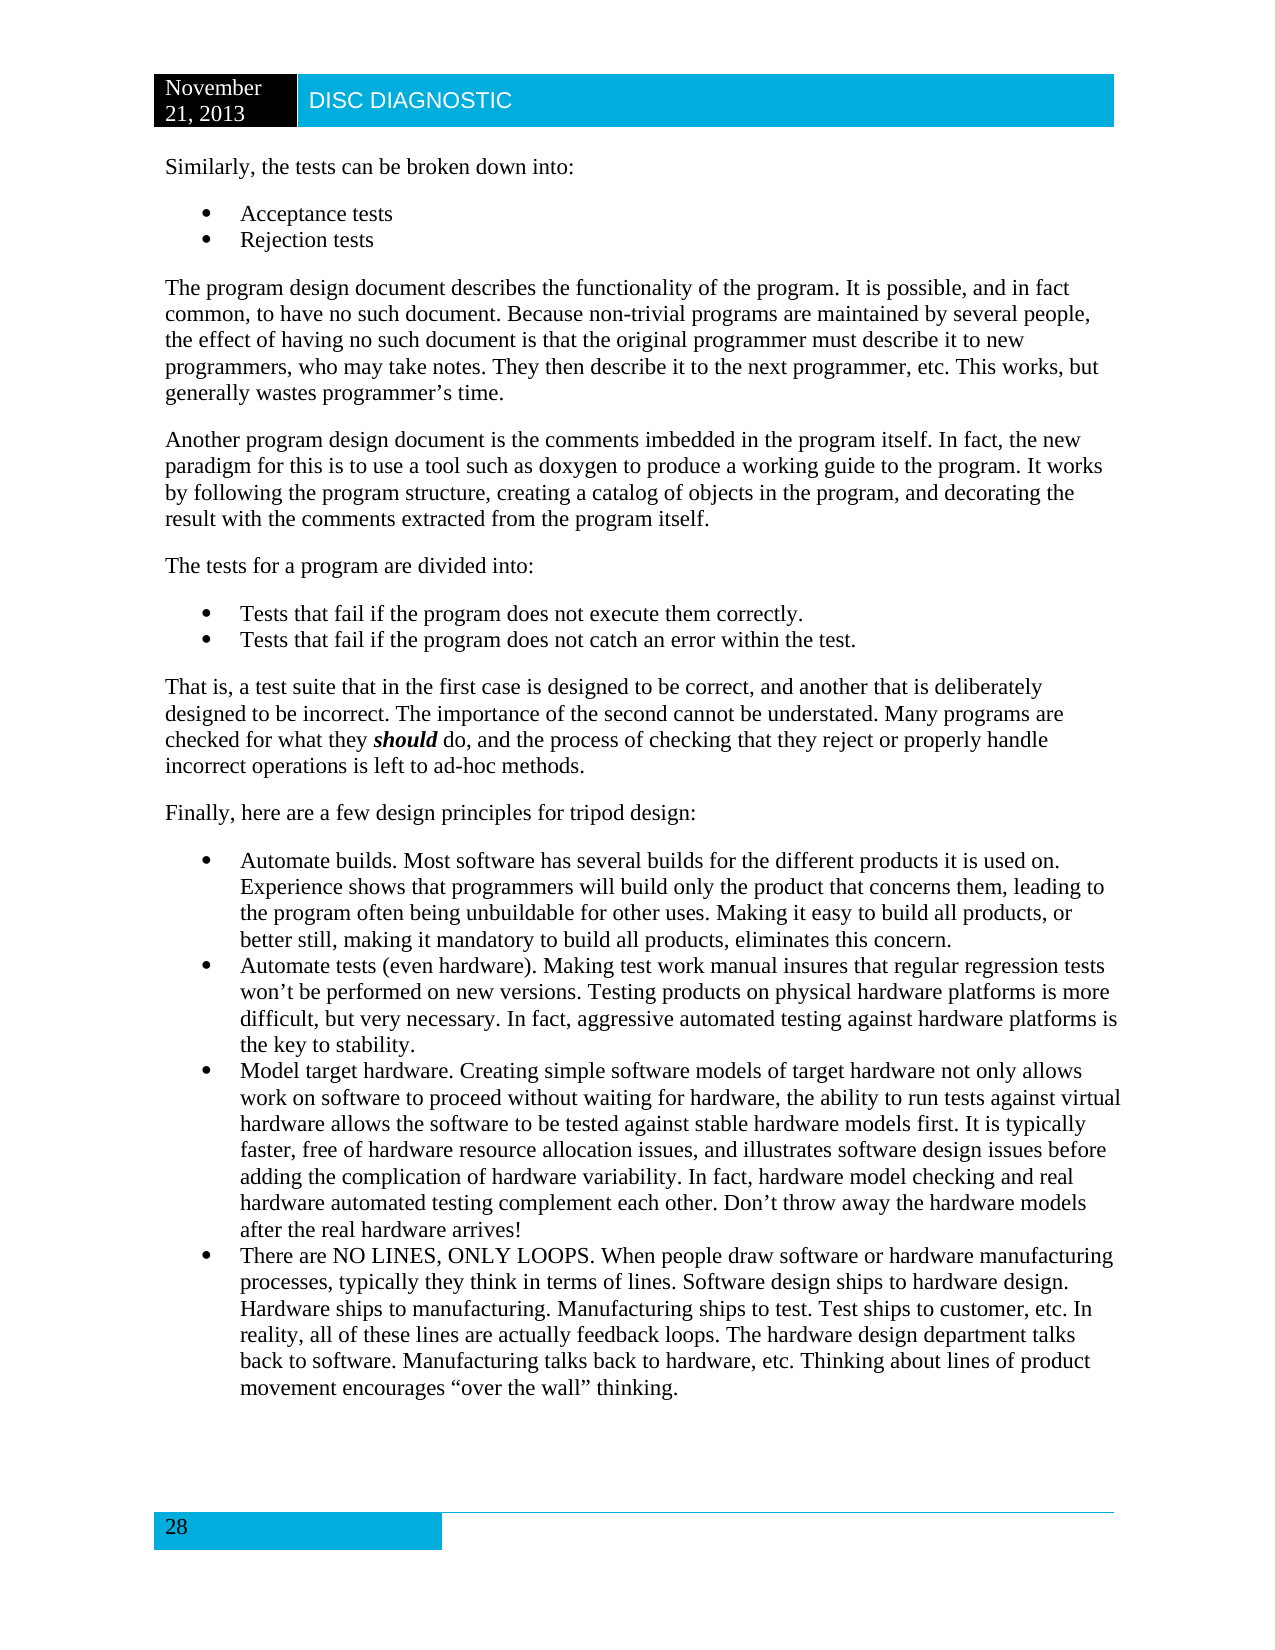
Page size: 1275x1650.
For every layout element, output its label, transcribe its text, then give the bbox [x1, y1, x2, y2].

list Tests that fail if the program does not catch an error within the test. [202, 626, 1125, 652]
list Automate tests (even hardware). Making test work manual insures that regular regression tests won’t be performed on new versions. Testing products on physical hardware platforms is more difficult, but very necessary. In fact, aggressive automated testing against hardware platforms is the key to stability. [202, 952, 1125, 1057]
text The program design document describes the functionality of the program. It is possible, and in fact common, to have no such document. Because non-trivial programs are maintained by several people, the effect of having no such document is that the original programmer must describe it to new programmers, who may take notes. They then describe it to the next programmer, etc. This works, but generally wastes programmer’s time. [165, 274, 1125, 405]
list Rejection tests [202, 226, 1125, 253]
text Another program design document is the comments imbedded in the program itself. In fact, the new paradigm for this is to use a tool such as doxygen to produce a working guide to the program. It works by following the program structure, creating a catalog of objects in the program, and decorating the result with the comments extracted from the program itself. [165, 426, 1125, 532]
list Model target hardware. Creating simple software models of target hardware not only allows work on software to proceed without waiting for hardware, the ability to run tests against virtual hardware allows the software to be tested against stable hardware models first. It is typically faster, free of hardware resource allocation issues, and illustrates software design issues before adding the complication of hardware variability. In fact, hardware model checking and real hardware automated testing complement each other. Don’t throw away the hardware models after the real hardware arrives! [202, 1057, 1125, 1242]
text The tests for a program are divided into: [165, 552, 1125, 579]
list Automate builds. Most software has several builds for the different products it is used on. Experience shows that programmers will build only the product that concerns them, leading to the program often being unbuildable for other uses. Making it easy to build all products, or better still, making it mandatory to build all products, eliminates this concern. [202, 847, 1125, 952]
text That is, a test suite that in the first case is designed to be correct, and another that is deliberately designed to be incorrect. The importance of the second cannot be understated. Many programs are checked for what they should do, and the process of checking that they reject or properly handle incorrect operations is left to ad-hoc methods. [165, 673, 1125, 779]
text Finally, here are a few design principles for tripod design: [165, 799, 1125, 826]
list There are NO LINES, ONLY LOOPS. When people draw software or hardware manufacturing processes, typically they think in terms of lines. Software design ships to hardware design. Hardware ships to manufacturing. Manufacturing ships to test. Test ships to customer, etc. In reality, all of these lines are actually feedback loops. The hardware design department talks back to software. Manufacturing talks back to hardware, etc. Thinking about lines of product movement encourages “over the wall” thinking. [202, 1242, 1125, 1400]
list Acceptance tests [202, 200, 1125, 226]
text Similarly, the tests can be broken down into: [165, 153, 1125, 179]
list Tests that fail if the program does not execute them correctly. [202, 600, 1125, 626]
